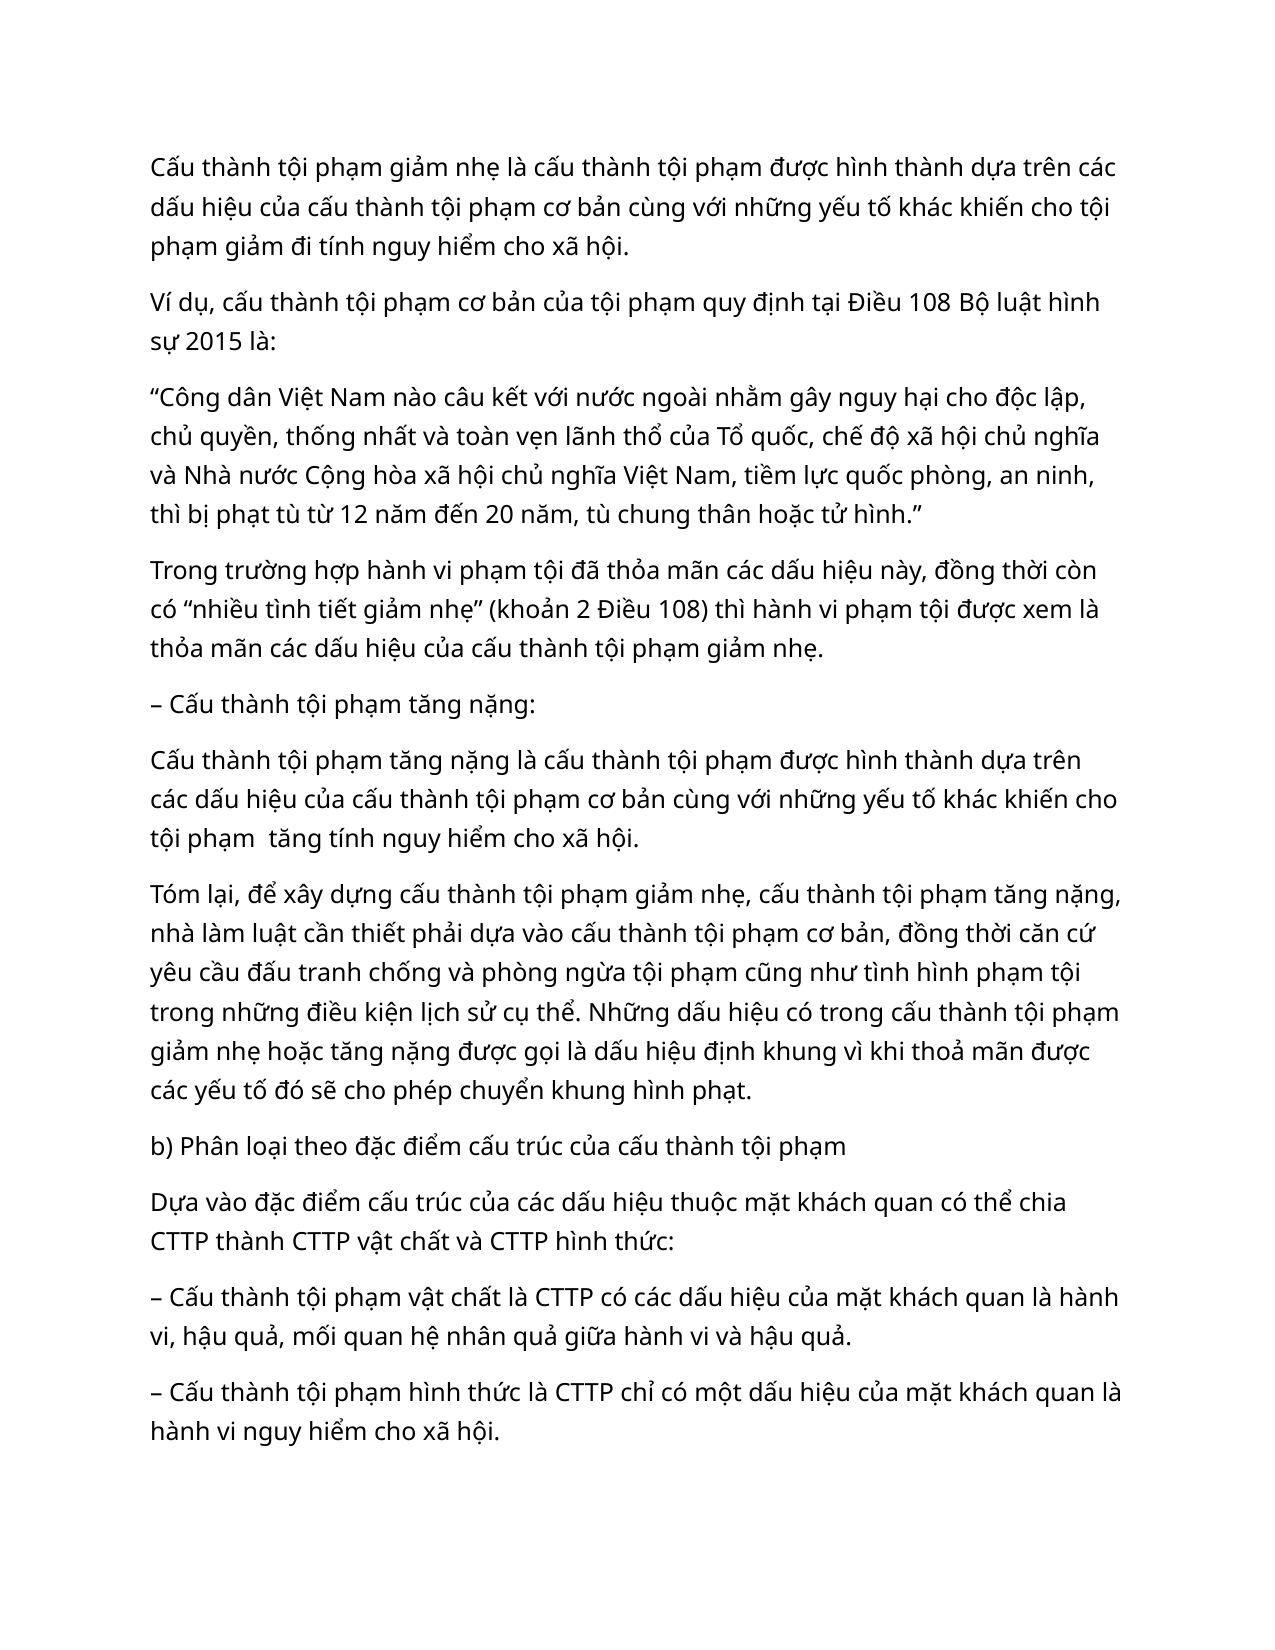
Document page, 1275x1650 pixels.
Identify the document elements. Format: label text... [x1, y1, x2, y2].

text “Công dân Việt Nam nào câu kết với nước ngoài nhằm gây nguy hại cho độc lập, chủ quyền, thống nhất và toàn vẹn lãnh thổ của Tổ quốc, chế độ xã hội chủ nghĩa và Nhà nước Cộng hòa xã hội chủ nghĩa Việt Nam, tiềm lực quốc phòng, an ninh, thì bị phạt tù từ 12 năm đến 20 năm, tù chung thân hoặc tử hình.” [150, 379, 1125, 531]
text Trong trường hợp hành vi phạm tội đã thỏa mãn các dấu hiệu này, đồng thời còn có “nhiều tình tiết giảm nhẹ” (khoản 2 Điều 108) thì hành vi phạm tội được xem là thỏa mãn các dấu hiệu của cấu thành tội phạm giảm nhẹ. [150, 552, 1125, 665]
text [150, 1374, 1125, 1447]
text Cấu thành tội phạm giảm nhẹ là cấu thành tội phạm được hình thành dựa trên các dấu hiệu của cấu thành tội phạm cơ bản cùng với những yếu tố khác khiến cho tội phạm giảm đi tính nguy hiểm cho xã hội. [150, 150, 1125, 262]
text – Cấu thành tội phạm vật chất là CTTP có các dấu hiệu của mặt khách quan là hành vi, hậu quả, mối quan hệ nhân quả giữa hành vi và hậu quả. [150, 1279, 1125, 1352]
text – Cấu thành tội phạm tăng nặng: [150, 687, 1125, 721]
text Ví dụ, cấu thành tội phạm cơ bản của tội phạm quy định tại Điều 108 Bộ luật hình sự 2015 là: [150, 284, 1125, 357]
text b) Phân loại theo đặc điểm cấu trúc của cấu thành tội phạm [150, 1128, 1125, 1162]
text Cấu thành tội phạm tăng nặng là cấu thành tội phạm được hình thành dựa trên các dấu hiệu của cấu thành tội phạm cơ bản cùng với những yếu tố khác khiến cho tội phạm tăng tính nguy hiểm cho xã hội. [150, 742, 1125, 855]
text Tóm lại, để xây dựng cấu thành tội phạm giảm nhẹ, cấu thành tội phạm tăng nặng, nhà làm luật cần thiết phải dựa vào cấu thành tội phạm cơ bản, đồng thời căn cứ yêu cầu đấu tranh chống và phòng ngừa tội phạm cũng như tình hình phạm tội trong những điều kiện lịch sử cụ thể. Những dấu hiệu có trong cấu thành tội phạm giảm nhẹ hoặc tăng nặng được gọi là dấu hiệu định khung vì khi thoả mãn được các yếu tố đó sẽ cho phép chuyển khung hình phạt. [150, 877, 1125, 1107]
text Dựa vào đặc điểm cấu trúc của các dấu hiệu thuộc mặt khách quan có thể chia CTTP thành CTTP vật chất và CTTP hình thức: [150, 1184, 1125, 1257]
